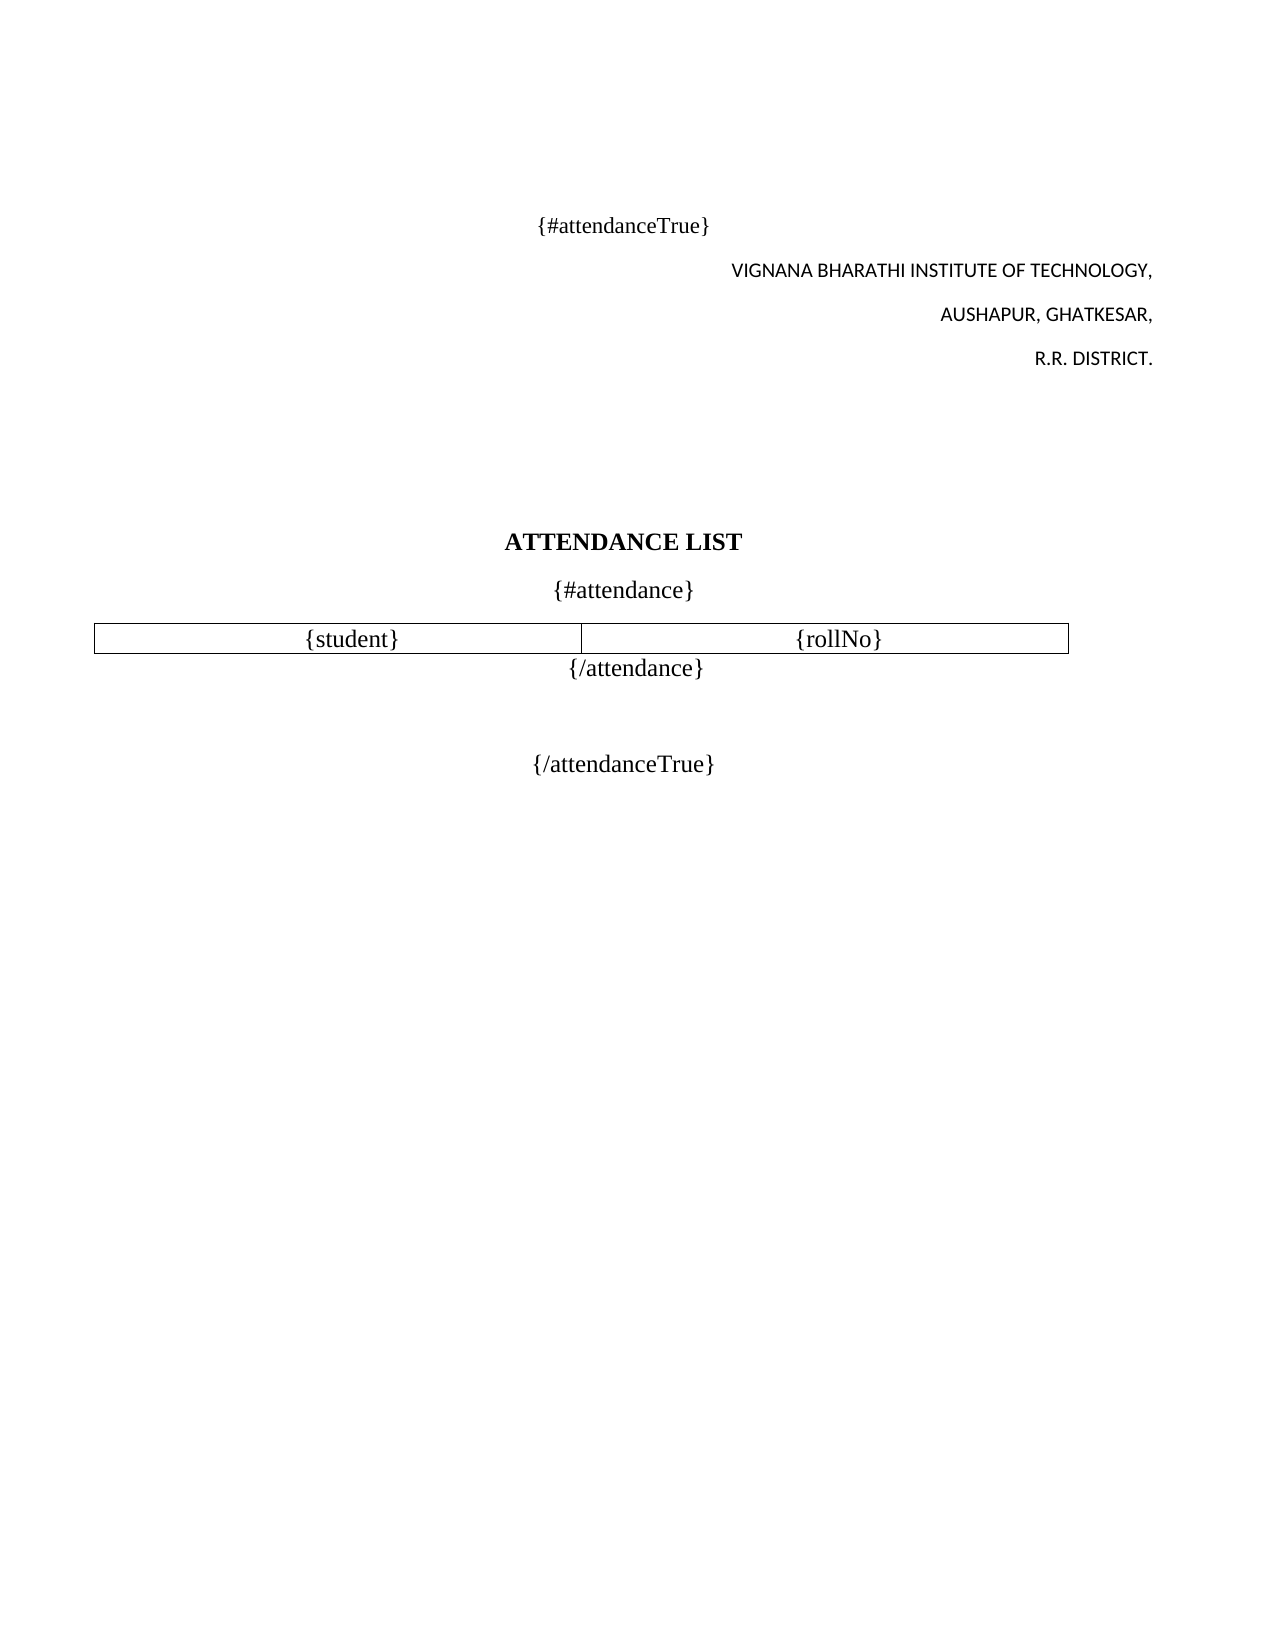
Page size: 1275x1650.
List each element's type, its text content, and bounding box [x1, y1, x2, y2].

table_header {student} [95, 624, 581, 652]
text {/attendanceTrue} [94, 749, 1153, 778]
text {#attendanceTrue} [94, 212, 1153, 238]
text VIGNANA BHARATHI INSTITUTE OF TECHNOLOGY, [94, 257, 1153, 283]
text {#attendance} [94, 575, 1153, 604]
text ATTENDANCE LIST [94, 527, 1153, 556]
text R.R. DISTRICT. [94, 345, 1153, 371]
text AUSHAPUR, GHATKESAR, [94, 301, 1153, 327]
table_header {rollNo} [582, 624, 1068, 652]
text {/attendance} [94, 653, 1153, 682]
